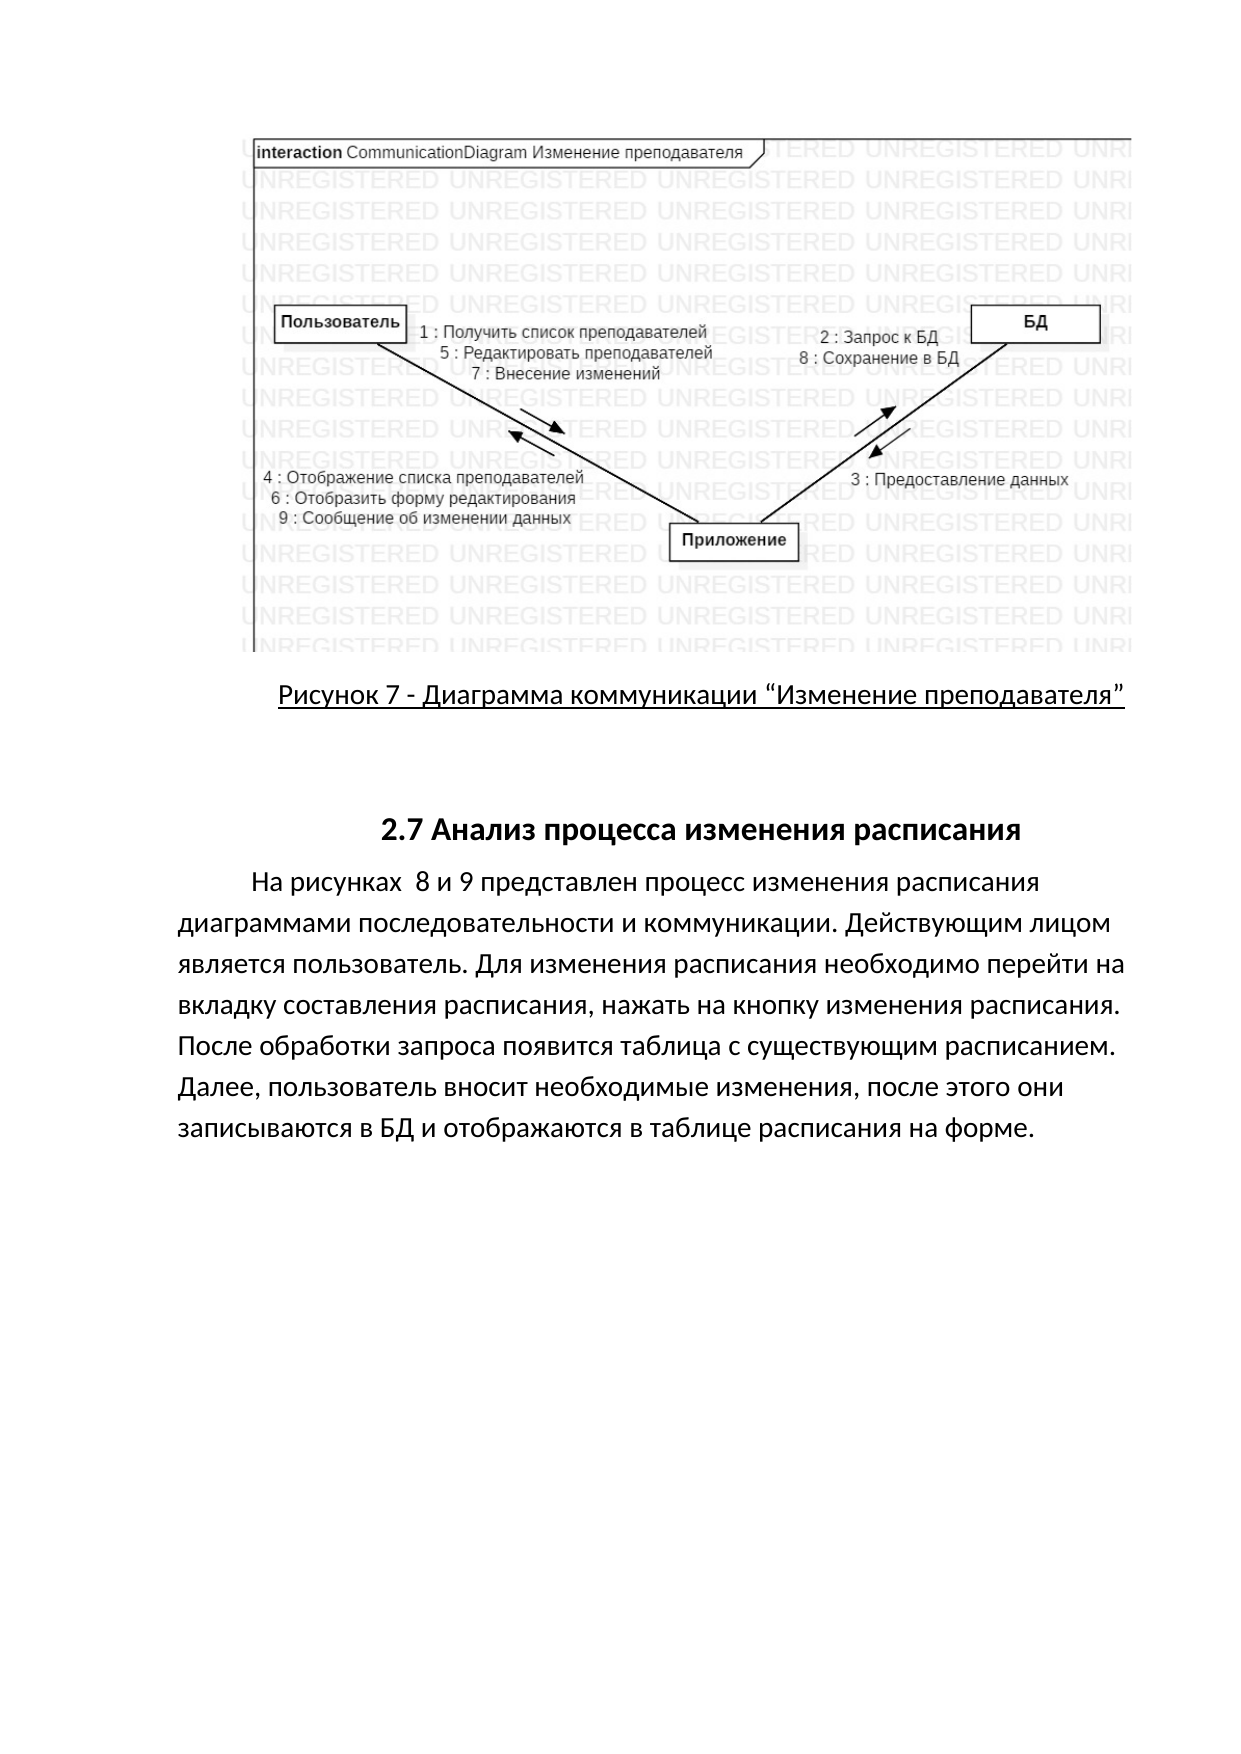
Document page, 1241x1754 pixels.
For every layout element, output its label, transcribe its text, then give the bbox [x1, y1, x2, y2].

text Рисунок 7 - Диаграмма коммуникации “Изменение преподавателя” [177, 676, 1152, 712]
text На рисунках 8 и 9 представлен процесс изменения расписания диаграммами последовательности и коммуникации. Действующим лицом является пользователь. Для изменения расписания необходимо перейти на вкладку составления расписания, нажать на кнопку изменения расписания. После обработки запроса появится таблица с существующим расписанием. Далее, пользователь вносит необходимые изменения, после этого они записываются в БД и отображаются в таблице расписания на форме. [177, 863, 1152, 1145]
picture [241, 126, 1132, 652]
subtitle 2.7 Анализ процесса изменения расписания [177, 808, 1152, 849]
